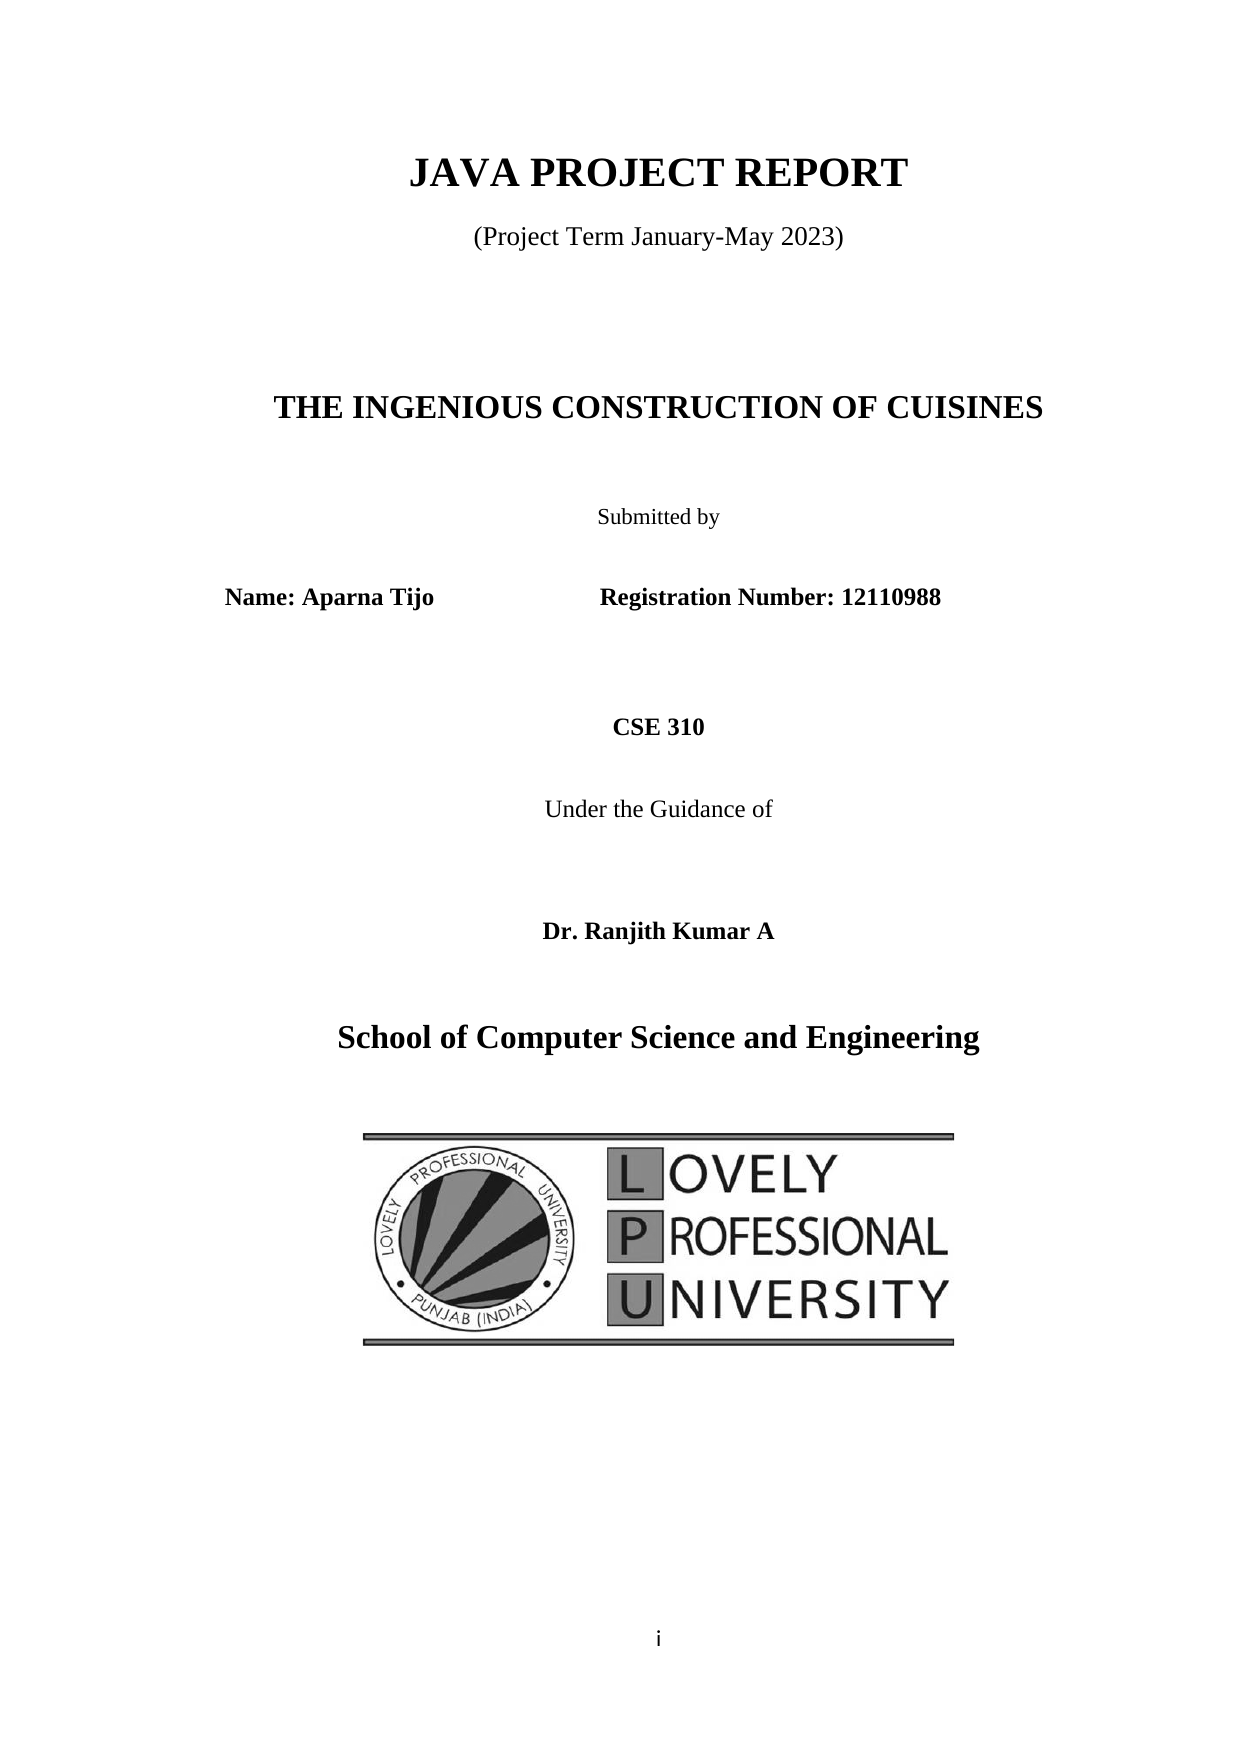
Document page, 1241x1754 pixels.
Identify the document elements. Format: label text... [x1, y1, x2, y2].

text CSE 310 [224, 712, 1092, 740]
text Under the Guidance of [224, 794, 1092, 823]
text Name: Aparna Tijo Registration Number: 12110988 [224, 582, 1092, 611]
subtitle THE INGENIOUS CONSTRUCTION OF CUISINES [224, 387, 1092, 425]
picture [362, 1133, 955, 1346]
text JAVA PROJECT REPORT [224, 148, 1092, 196]
text (Project Term January-May 2023) [224, 219, 1092, 251]
text Dr. Ranjith Kumar A [224, 916, 1092, 945]
text School of Computer Science and Engineering [224, 1017, 1092, 1055]
text Submitted by [224, 503, 1092, 529]
